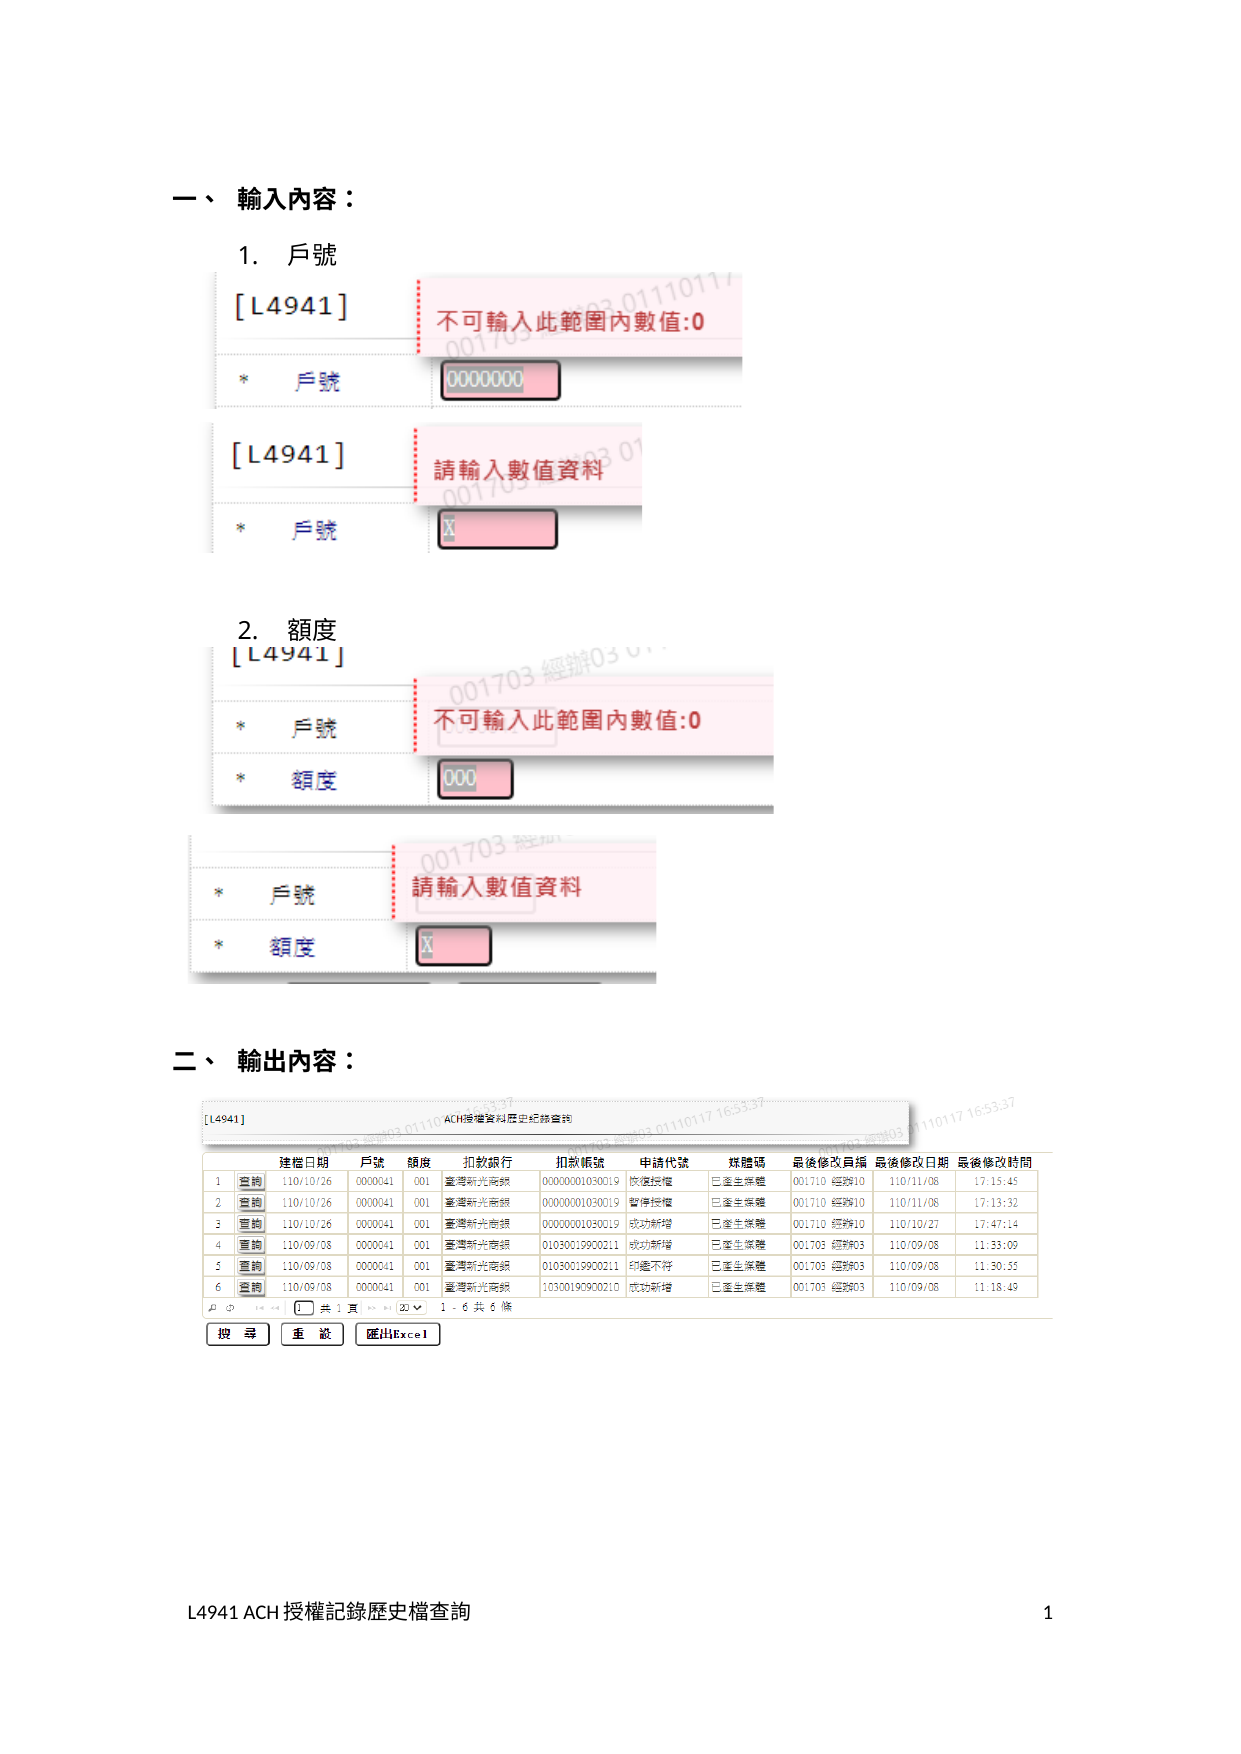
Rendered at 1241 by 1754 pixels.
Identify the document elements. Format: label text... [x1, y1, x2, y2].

picture [187, 422, 643, 553]
list 戶號 [237, 235, 1053, 272]
picture [187, 647, 774, 814]
picture [187, 835, 657, 984]
subtitle 輸出內容： [173, 1041, 1053, 1079]
list 額度 [237, 610, 1053, 647]
subtitle 輸入內容： [173, 179, 1053, 216]
picture [187, 272, 743, 409]
picture [187, 1097, 1053, 1352]
